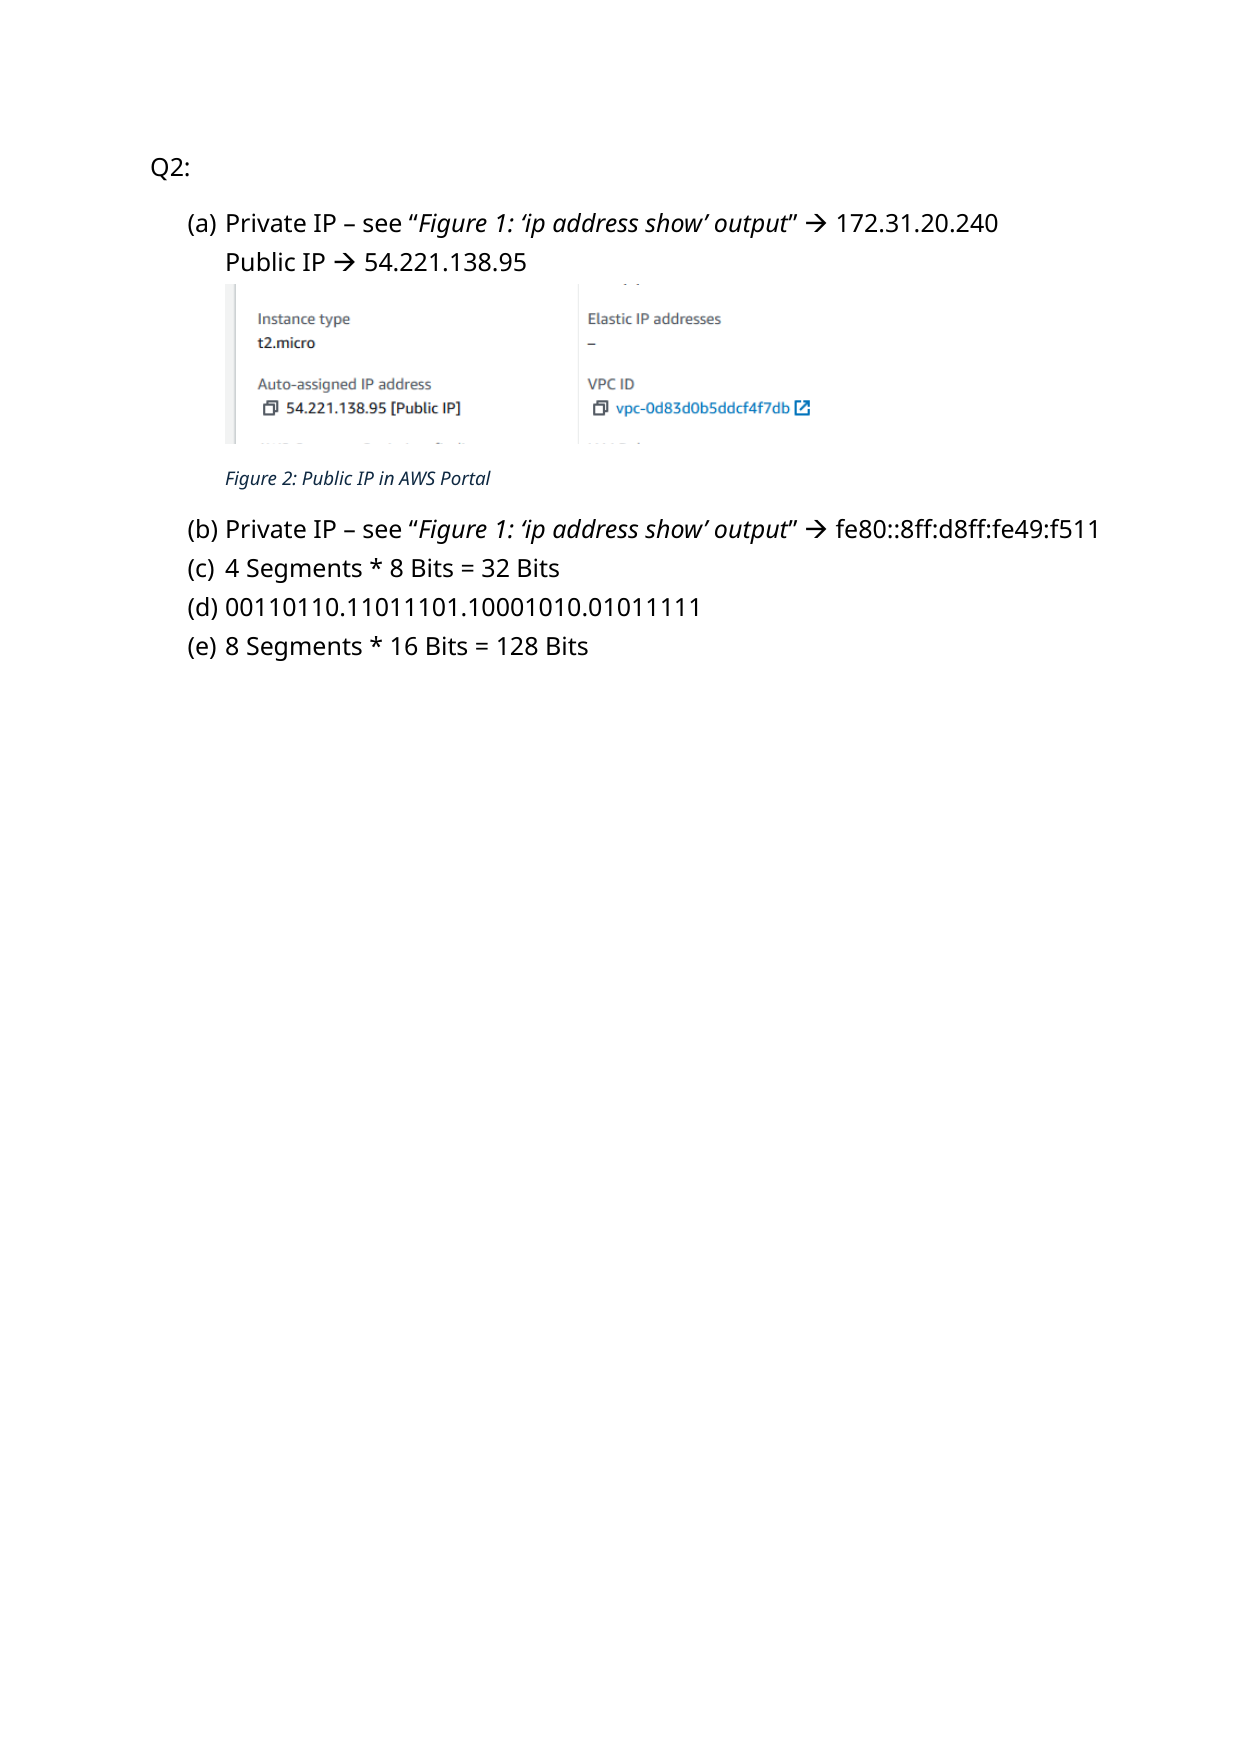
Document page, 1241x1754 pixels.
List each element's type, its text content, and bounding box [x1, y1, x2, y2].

text Figure 2: Public IP in AWS Portal [150, 465, 1122, 491]
text Q2: [150, 150, 1122, 184]
list 8 Segments * 16 Bits = 128 Bits [187, 629, 1122, 663]
list 4 Segments * 8 Bits = 32 Bits [187, 551, 1122, 585]
list 00110110.11011101.10001010.01011111 [187, 590, 1122, 624]
list Private IP – see “Figure 1: ‘ip address show’ output” 172.31.20.240 [187, 206, 1122, 240]
list Public IP 54.221.138.95 [225, 245, 1122, 279]
picture [225, 284, 897, 444]
list Private IP – see “Figure 1: ‘ip address show’ output” fe80::8ff:d8ff:fe49:f511 [187, 512, 1122, 546]
